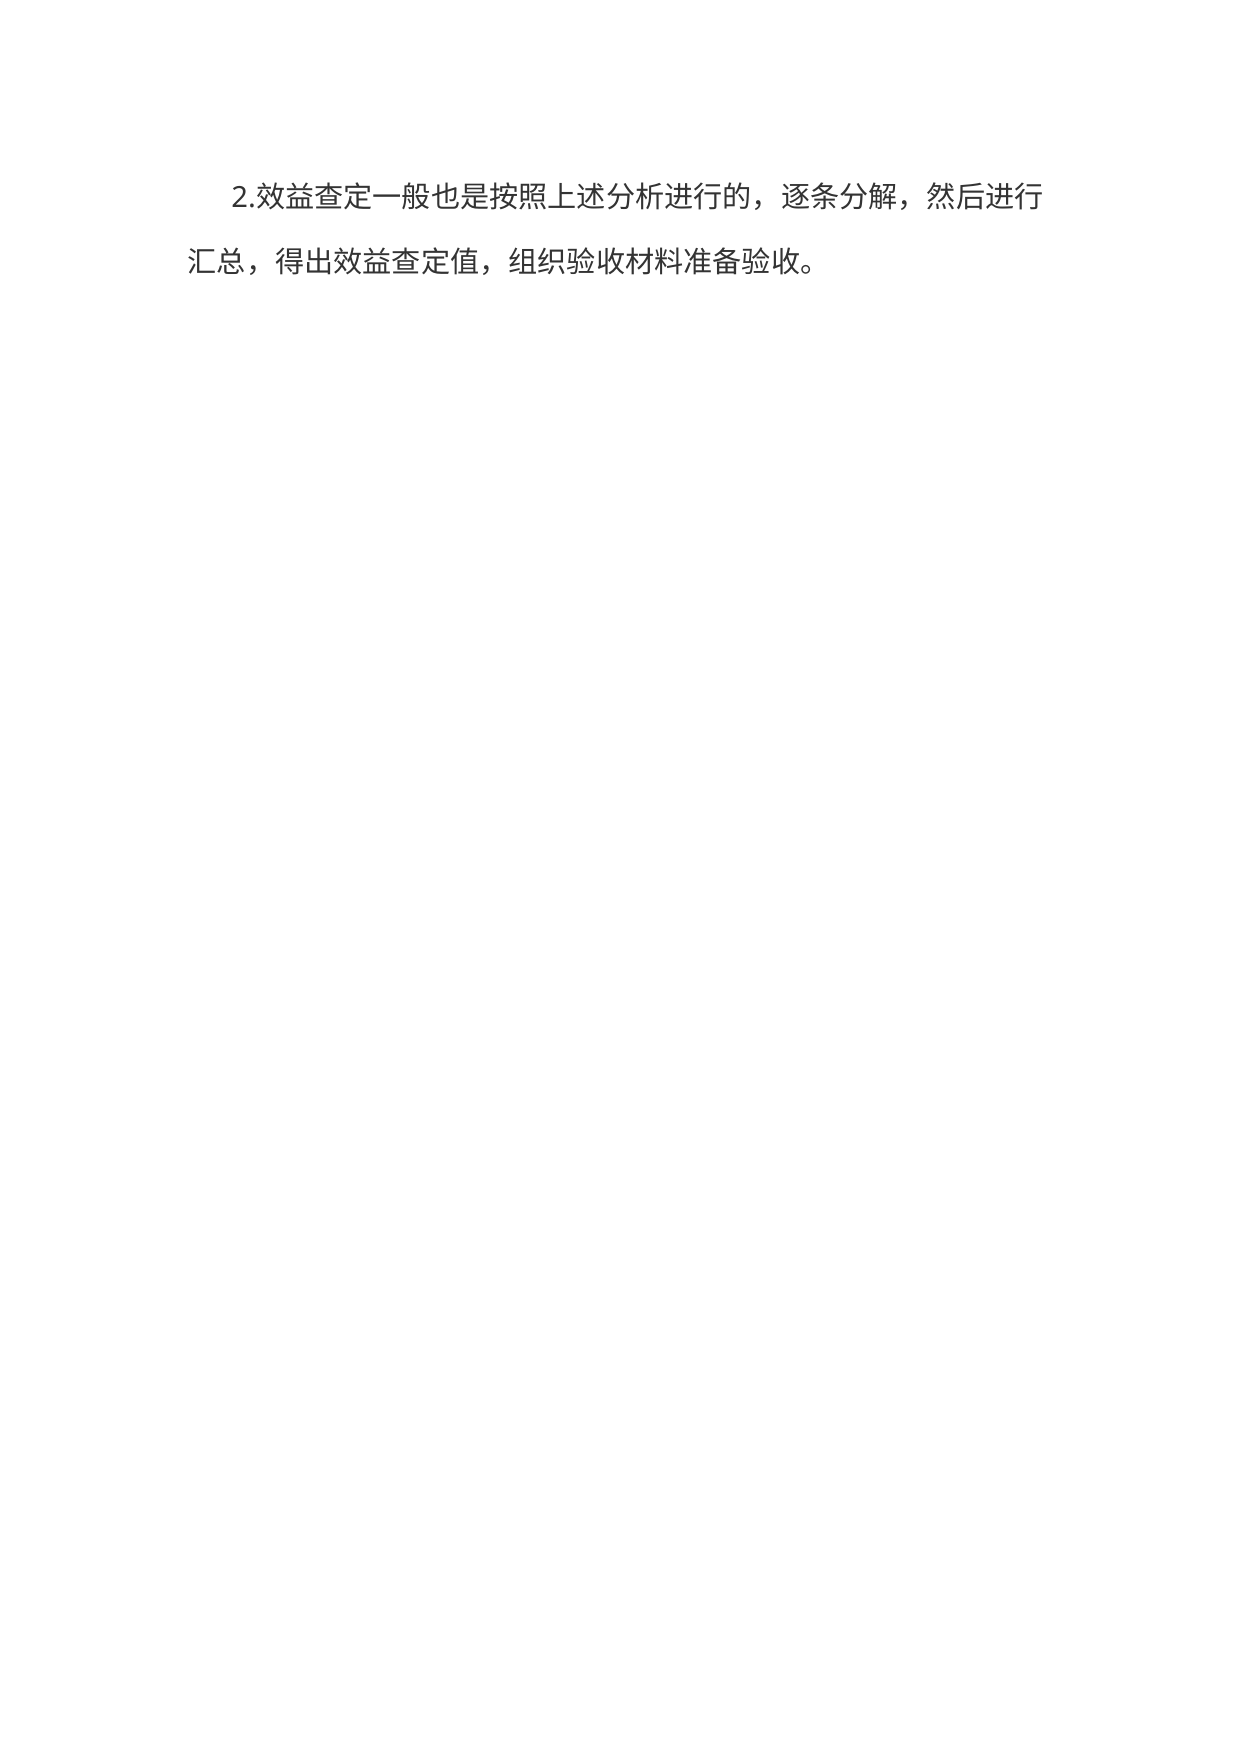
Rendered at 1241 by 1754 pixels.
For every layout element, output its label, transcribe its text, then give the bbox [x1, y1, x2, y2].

text 2.效益查定一般也是按照上述分析进行的，逐条分解，然后进行汇总，得出效益查定值，组织验收材料准备验收。 [187, 162, 1053, 292]
